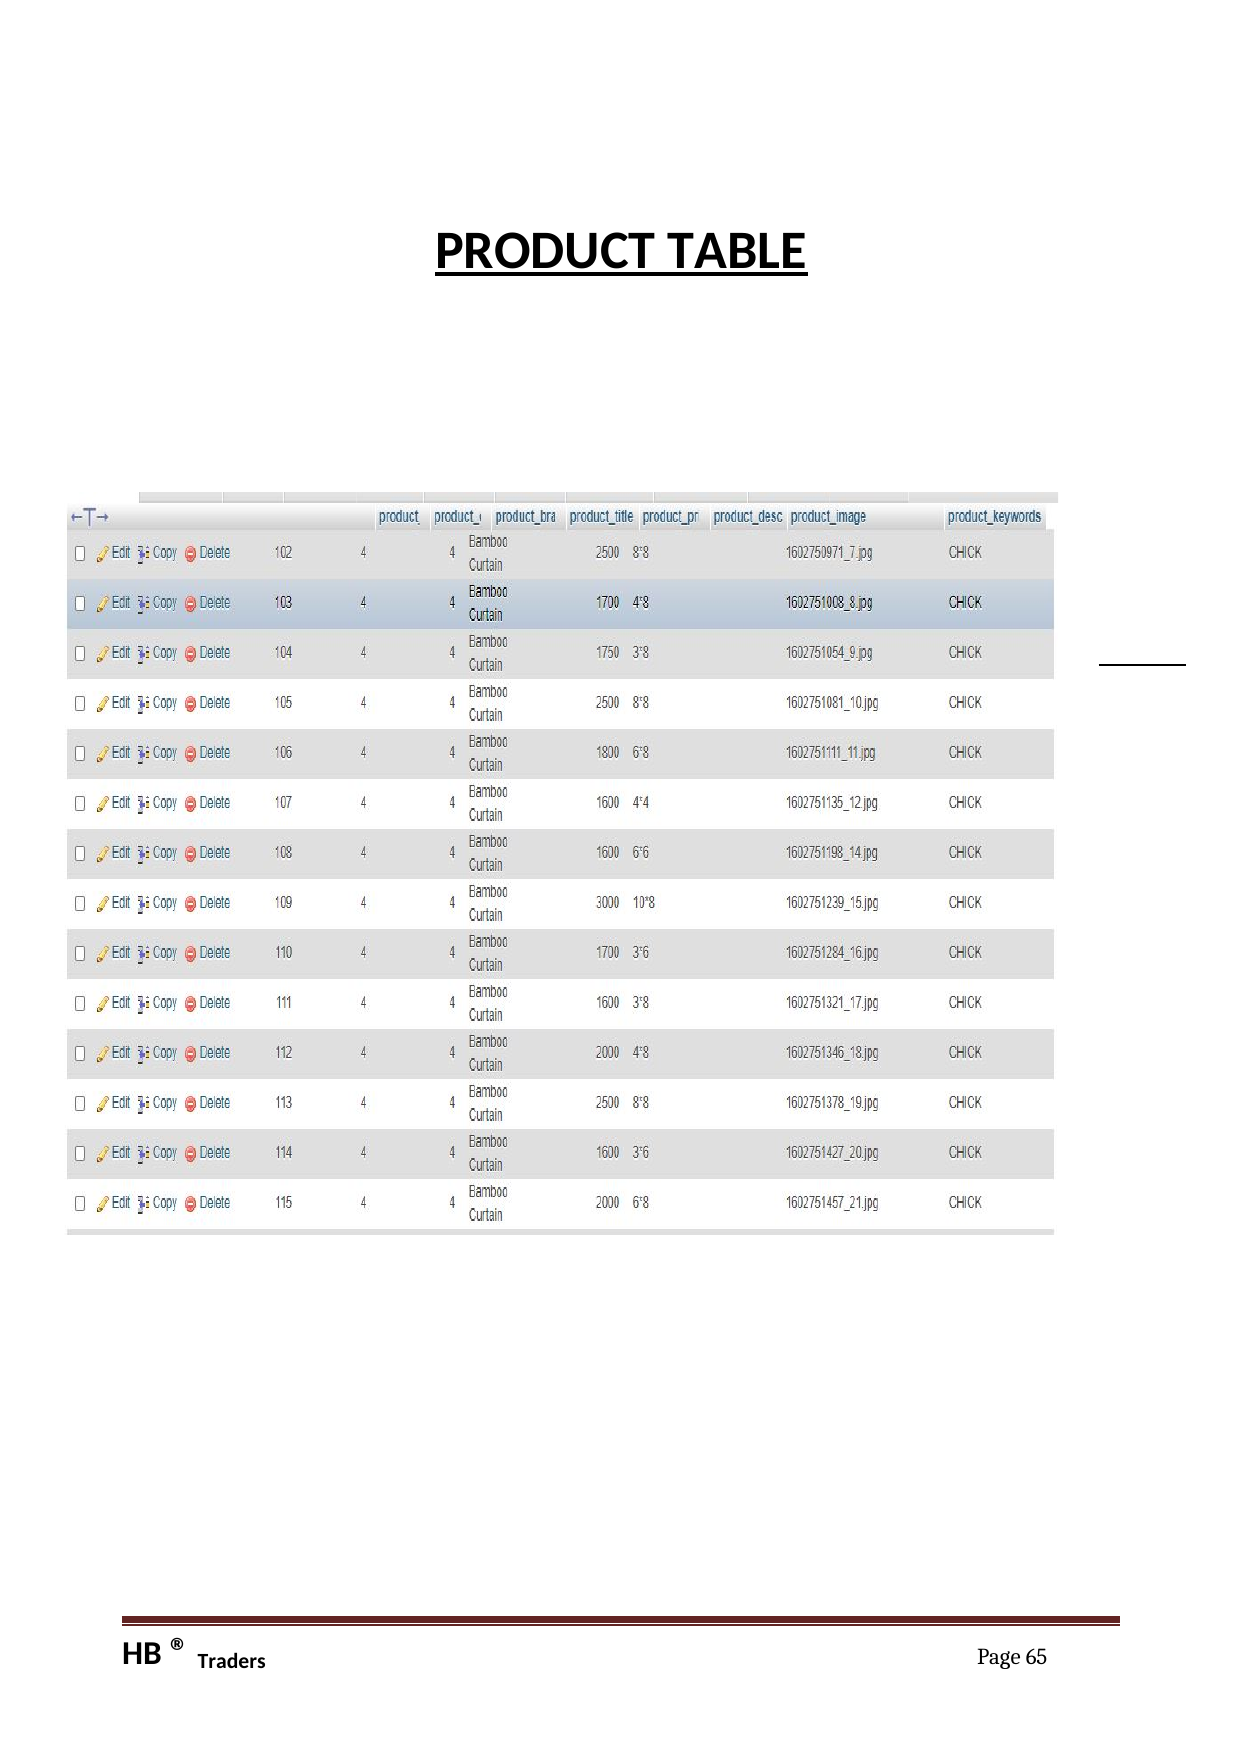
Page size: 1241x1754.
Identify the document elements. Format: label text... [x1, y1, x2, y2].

text PRODUCT TABLE [122, 216, 1120, 282]
picture [64, 492, 1059, 1235]
